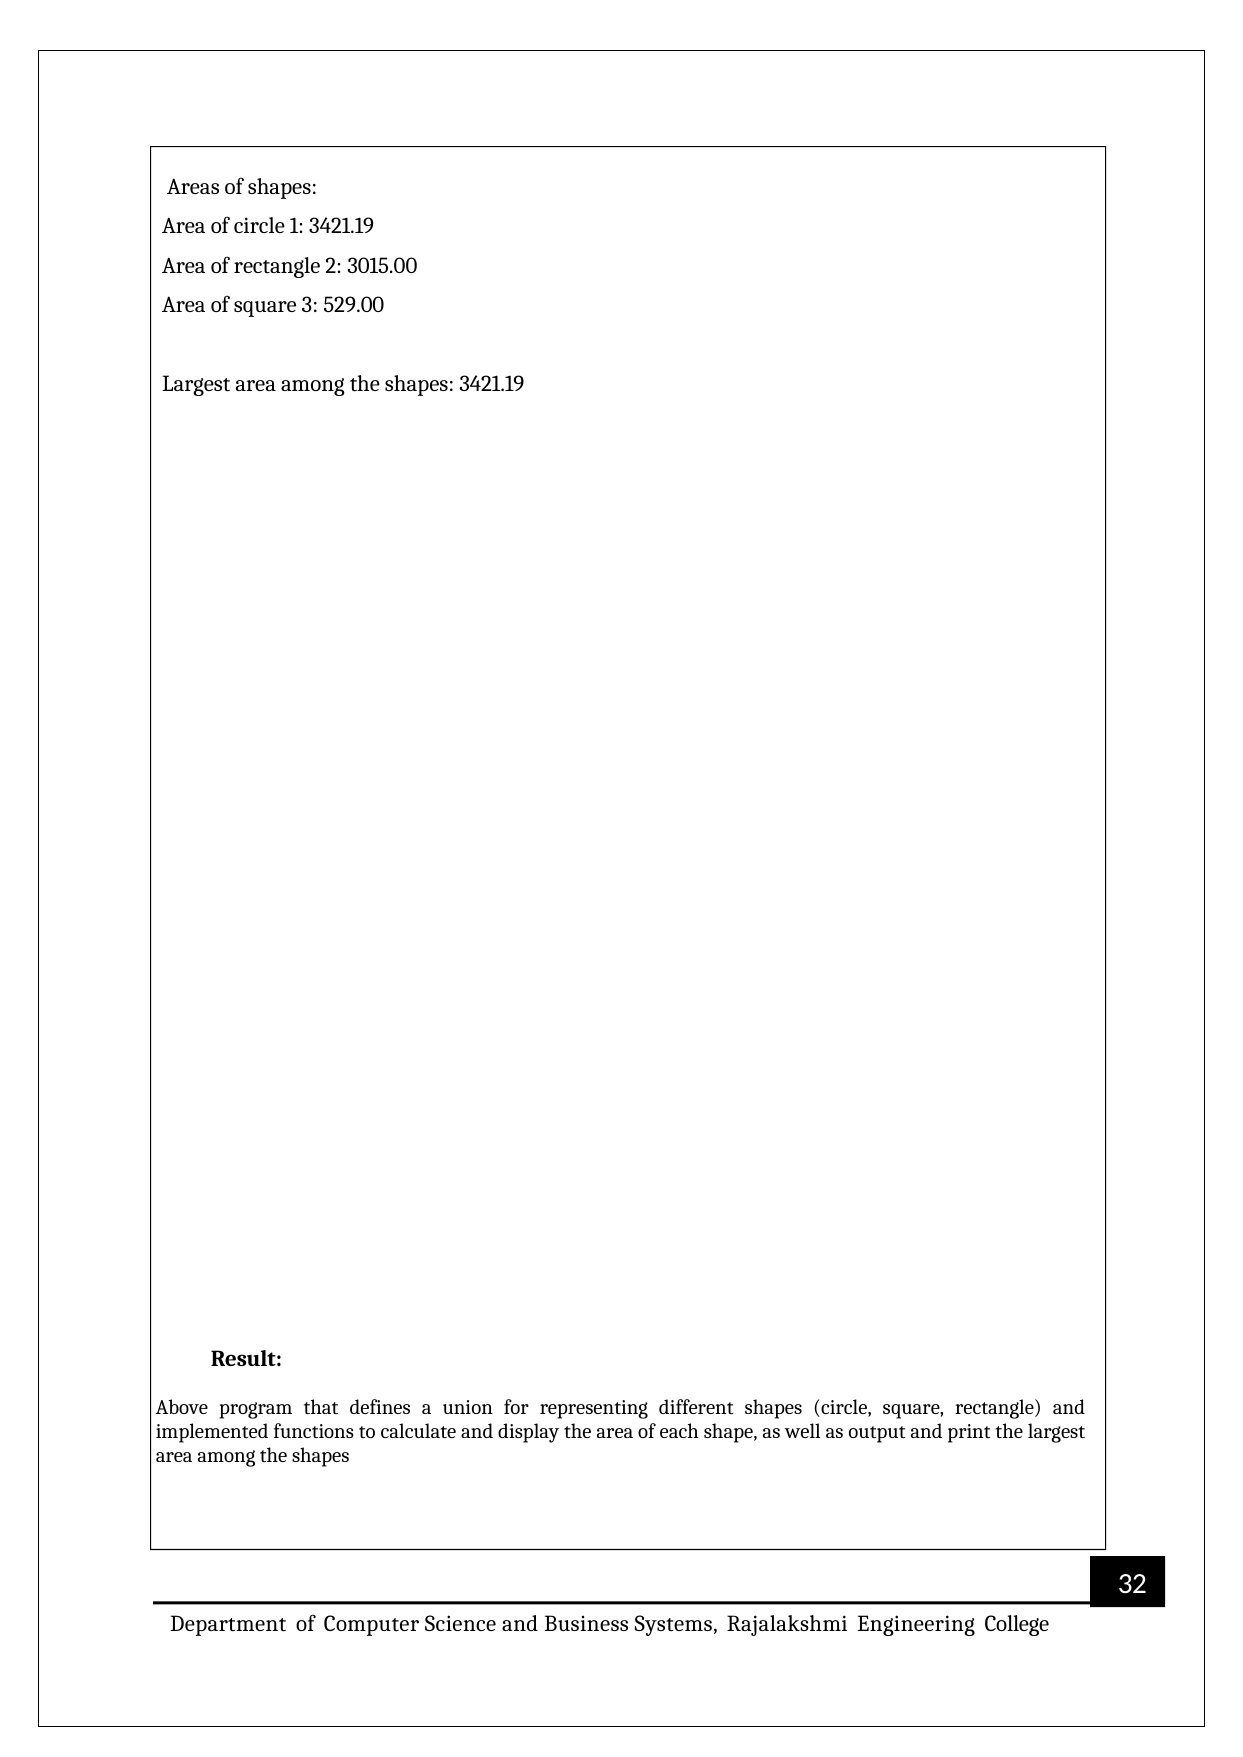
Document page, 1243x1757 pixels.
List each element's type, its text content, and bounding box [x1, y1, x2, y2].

text Areas of shapes: [162, 174, 1204, 200]
text Area of circle 1: 3421.19 [162, 213, 1204, 240]
text Area of square 3: 529.00 [162, 292, 1204, 319]
text Area of rectangle 2: 3015.00 [162, 253, 1204, 279]
text Above program that defines a union for representing different shapes (circle, square, rectangle) and implemented functions to calculate and display the area of each shape, as well as output and print the largest area among the shapes [156, 1396, 1086, 1468]
text Largest area among the shapes: 3421.19 [162, 371, 1204, 398]
text Result: [211, 1345, 1204, 1372]
text Department of Computer Science and Business Systems, Rajalakshmi Engineering College [170, 1611, 1204, 1637]
